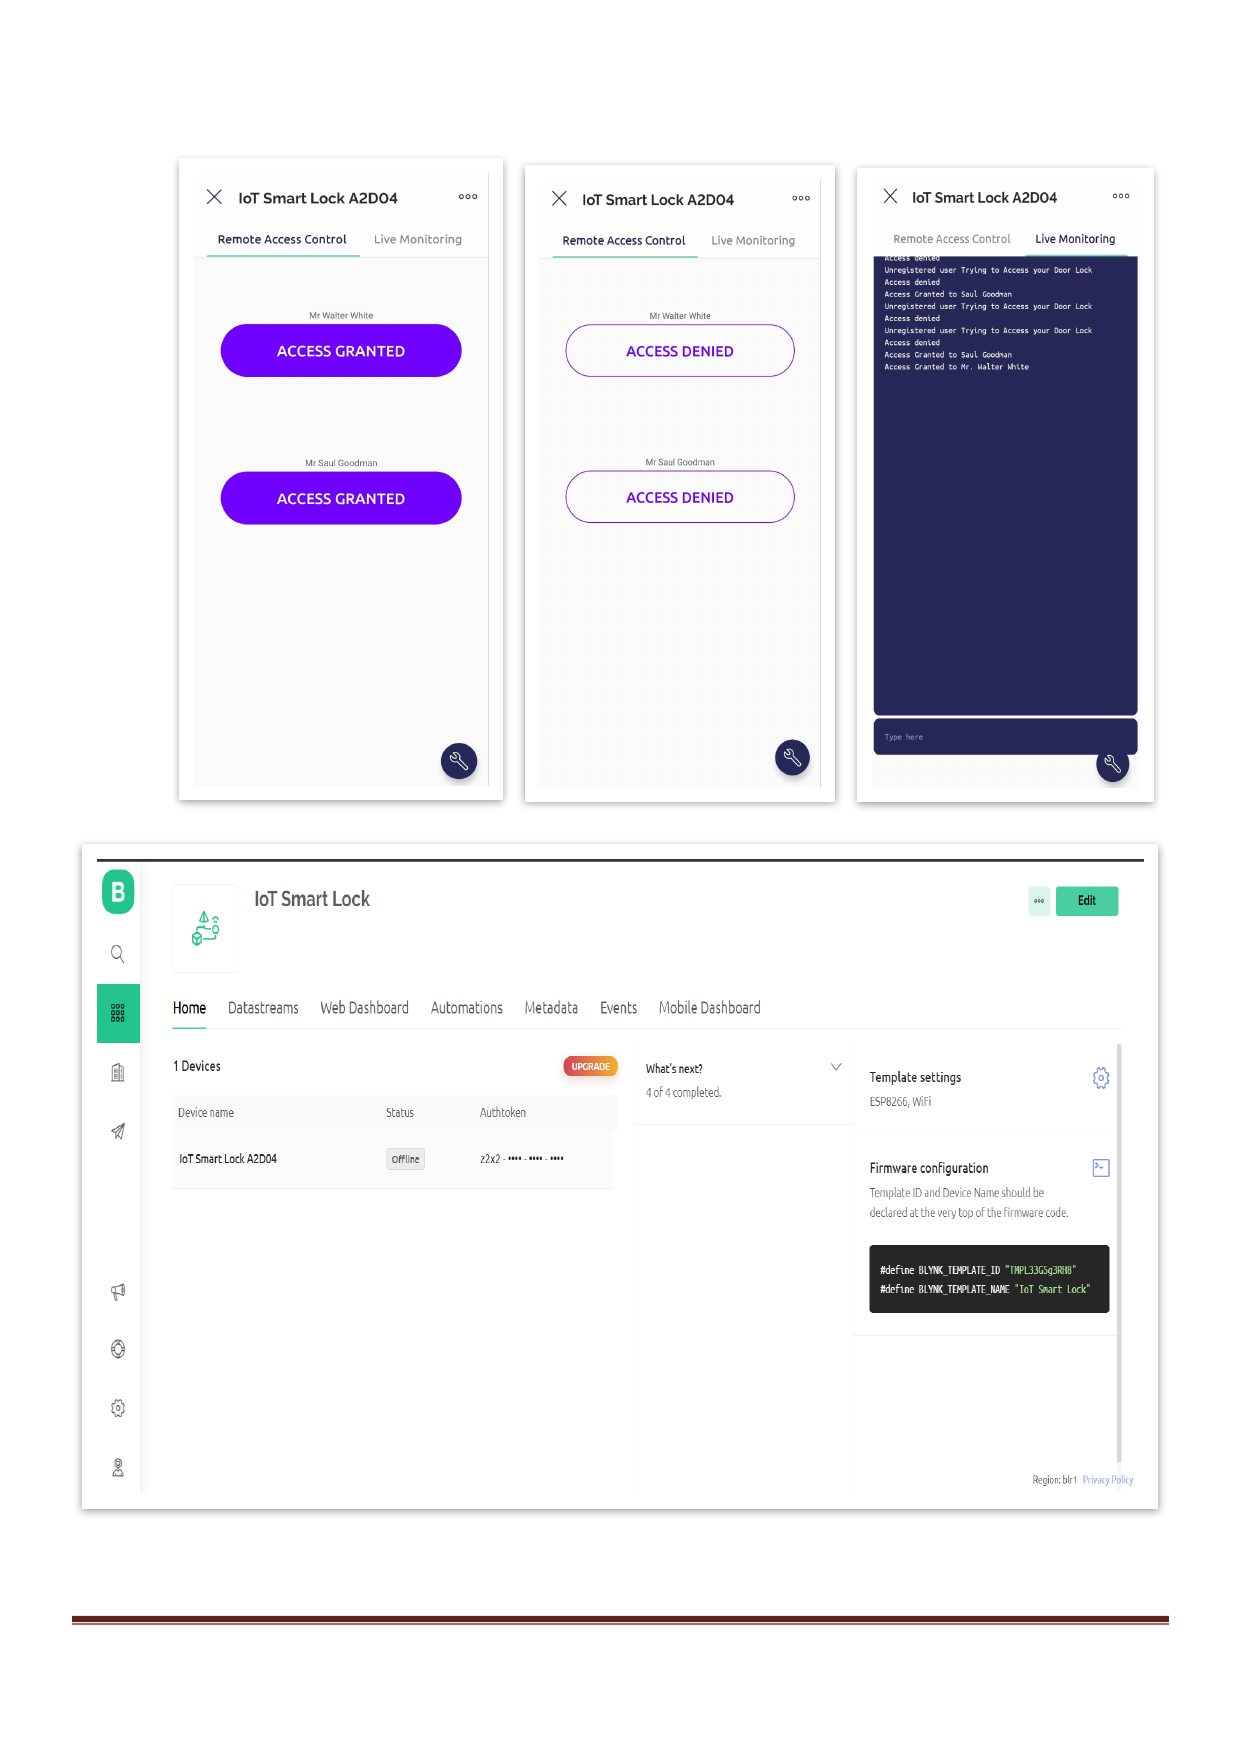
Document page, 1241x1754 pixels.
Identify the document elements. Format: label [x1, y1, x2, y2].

picture [872, 182, 1139, 788]
picture [539, 179, 821, 787]
picture [194, 173, 489, 786]
picture [97, 859, 1144, 1495]
